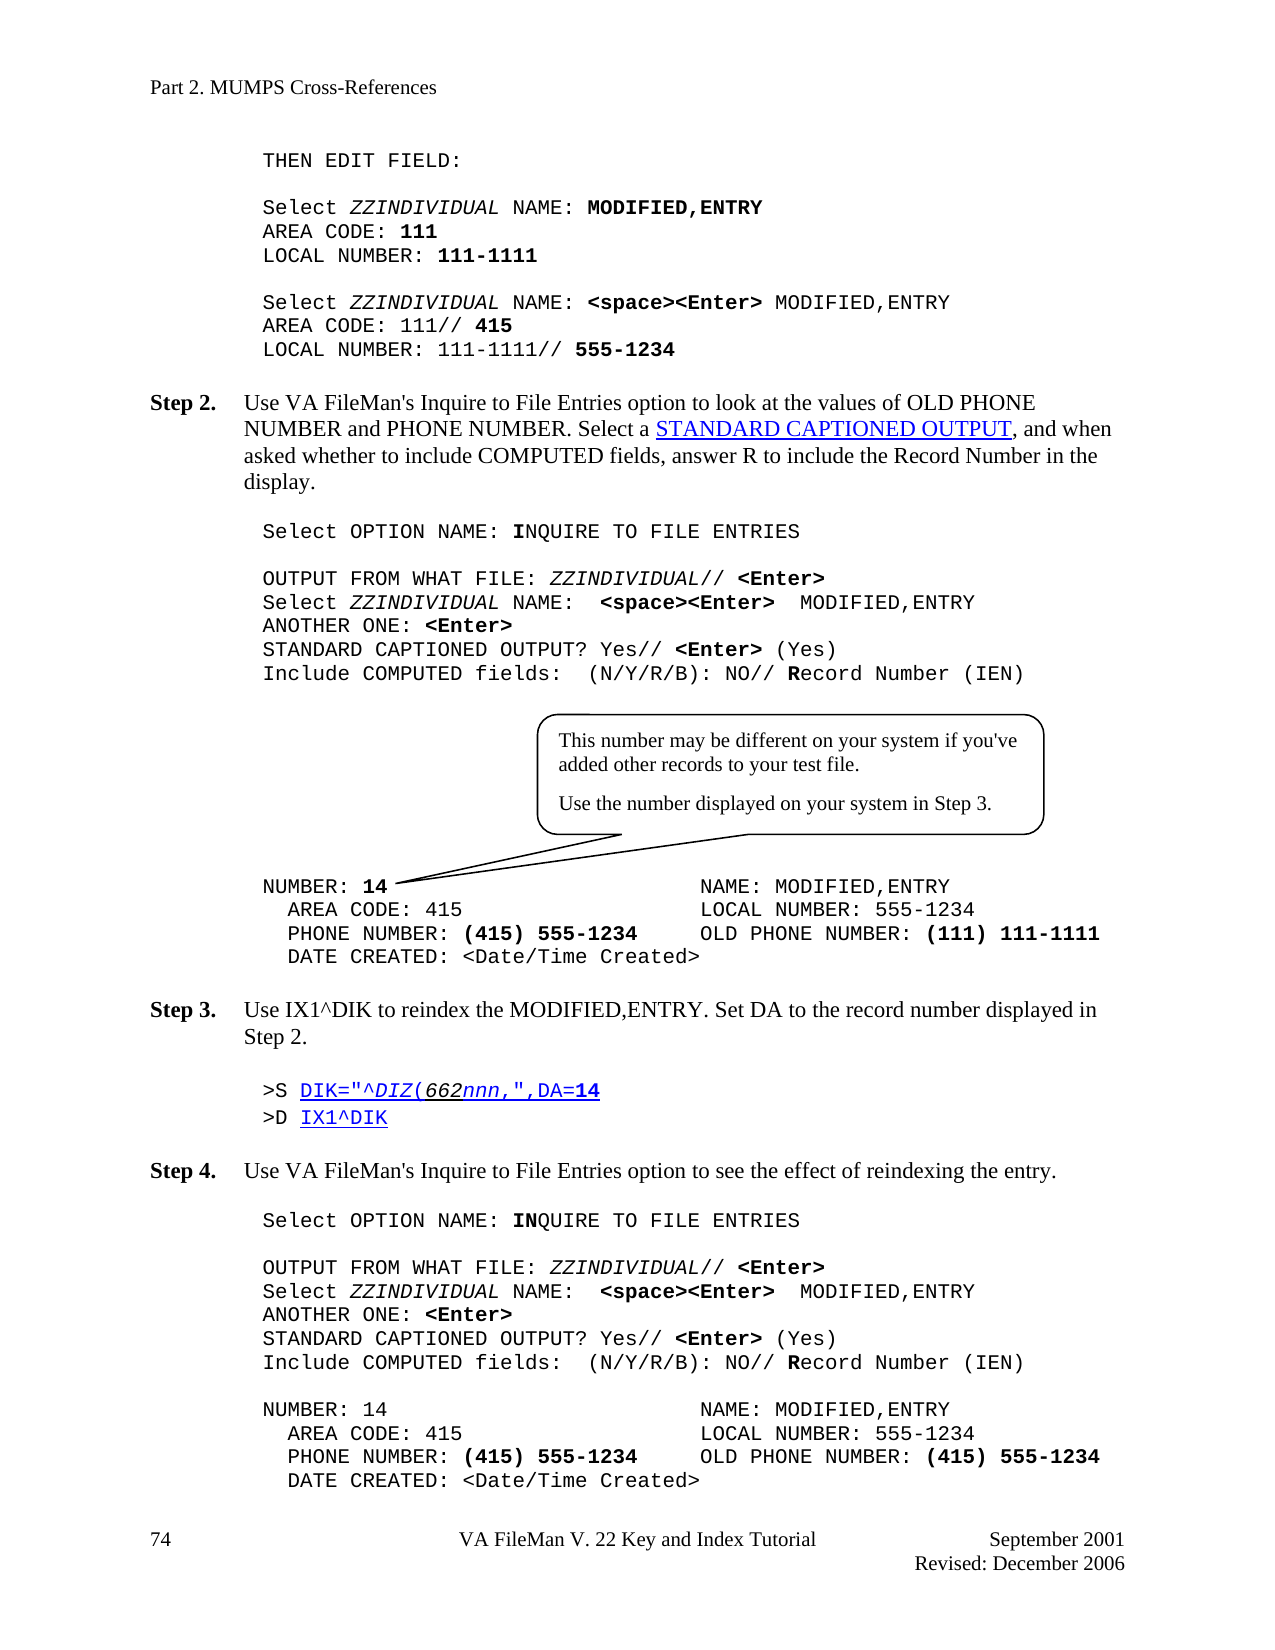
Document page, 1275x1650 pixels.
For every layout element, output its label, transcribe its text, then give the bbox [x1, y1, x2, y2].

text OUTPUT FROM WHAT FILE: ZZINDIVIDUAL// <Enter> [262, 568, 1125, 592]
text STANDARD CAPTIONED OUTPUT? Yes// <Enter> (Yes) [262, 1328, 1125, 1352]
text >S DIK="^DIZ(662nnn,",DA=14 [262, 1076, 1125, 1103]
text Step 3. Use IX1^DIK to reindex the MODIFIED,ENTRY. Set DA to the record number displayed in Step 2. [150, 997, 1125, 1049]
text OUTPUT FROM WHAT FILE: ZZINDIVIDUAL// <Enter> [262, 1257, 1125, 1281]
text Include COMPUTED fields: (N/Y/R/B): NO// Record Number (IEN) [262, 663, 1125, 686]
text Select ZZINDIVIDUAL NAME: <space><Enter> MODIFIED,ENTRY [262, 1281, 1125, 1304]
text NUMBER: 14 NAME: MODIFIED,ENTRY [262, 1399, 1125, 1423]
text LOCAL NUMBER: 111-1111// 555-1234 [262, 339, 1125, 363]
text PHONE NUMBER: (415) 555-1234 OLD PHONE NUMBER: (415) 555-1234 [262, 1446, 1125, 1470]
text AREA CODE: 415 LOCAL NUMBER: 555-1234 [262, 1423, 1125, 1446]
text STANDARD CAPTIONED OUTPUT? Yes// <Enter> (Yes) [262, 639, 1125, 663]
text DATE CREATED: <Date/Time Created> [262, 1470, 1125, 1494]
text AREA CODE: 111// 415 [262, 316, 1125, 339]
text Select ZZINDIVIDUAL NAME: <space><Enter> MODIFIED,ENTRY [262, 592, 1125, 616]
text ANOTHER ONE: <Enter> [262, 616, 1125, 639]
text THEN EDIT FIELD: [262, 150, 1125, 174]
text Step 4. Use VA FileMan's Inquire to File Entries option to see the effect of reindexing the entry. [150, 1157, 1125, 1183]
text Select ZZINDIVIDUAL NAME: MODIFIED,ENTRY [262, 197, 1125, 221]
text Select OPTION NAME: INQUIRE TO FILE ENTRIES [262, 521, 1125, 544]
text Select OPTION NAME: INQUIRE TO FILE ENTRIES [262, 1210, 1125, 1233]
text DATE CREATED: <Date/Time Created> [262, 947, 1125, 970]
text PHONE NUMBER: (415) 555-1234 OLD PHONE NUMBER: (111) 111-1111 [262, 923, 1125, 947]
text AREA CODE: 111 [262, 221, 1125, 244]
text >D IX1^DIK [262, 1103, 1125, 1131]
text Step 2. Use VA FileMan's Inquire to File Entries option to look at the values of OLD PHONE NUMBER and PHONE NUMBER. Select a STANDARD CAPTIONED OUTPUT, and when asked whether to include COMPUTED fields, answer R to include the Record Number in the display. [150, 389, 1125, 494]
text AREA CODE: 415 LOCAL NUMBER: 555-1234 [262, 899, 1125, 923]
text Select ZZINDIVIDUAL NAME: <space><Enter> MODIFIED,ENTRY [262, 292, 1125, 316]
text ANOTHER ONE: <Enter> [262, 1304, 1125, 1328]
text LOCAL NUMBER: 111-1111 [262, 244, 1125, 268]
text NUMBER: 14 NAME: MODIFIED,ENTRY [262, 876, 1125, 899]
text Include COMPUTED fields: (N/Y/R/B): NO// Record Number (IEN) [262, 1352, 1125, 1375]
